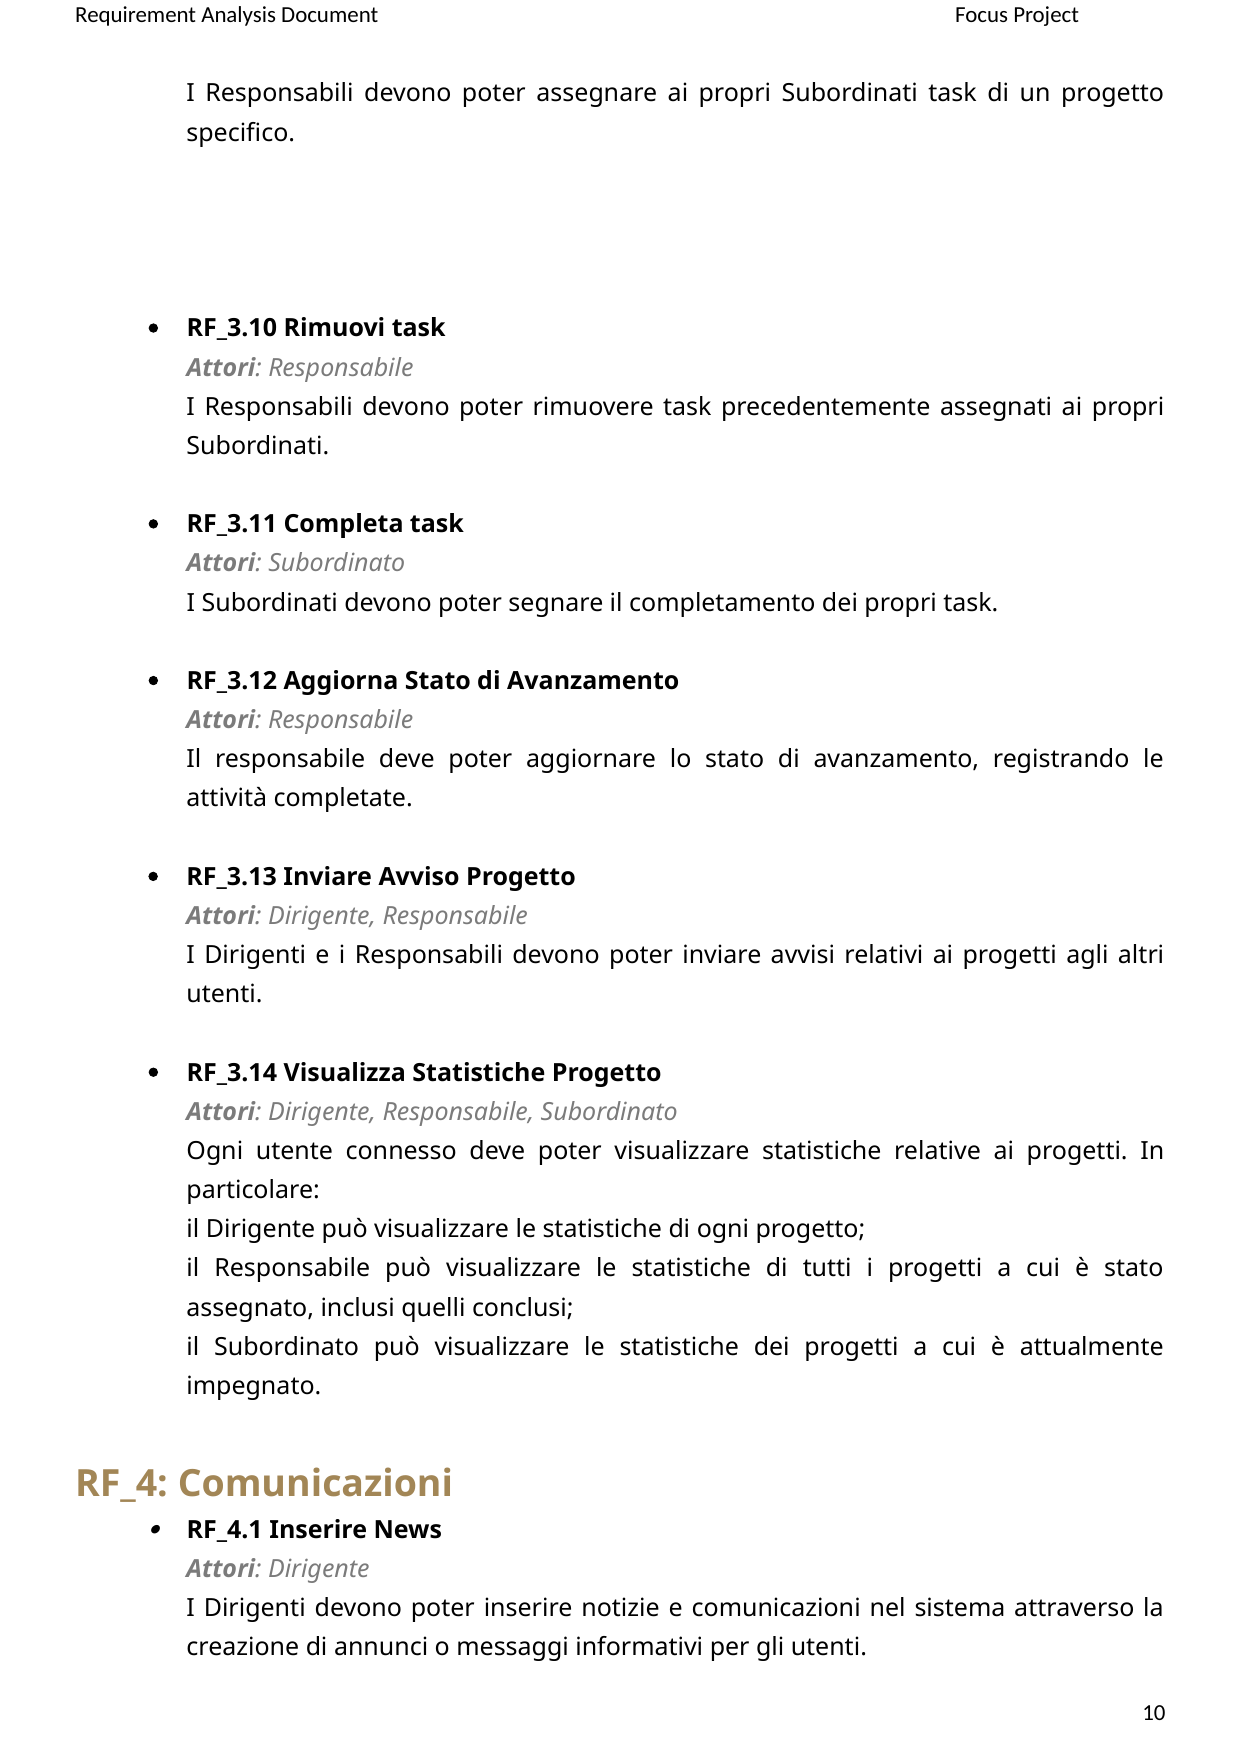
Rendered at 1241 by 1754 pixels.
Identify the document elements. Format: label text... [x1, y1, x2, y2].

list il Subordinato può visualizzare le statistiche dei progetti a cui è attualmente impegnato. [186, 1328, 1165, 1402]
list I Responsabili devono poter assegnare ai propri Subordinati task di un progetto specifico. [186, 75, 1165, 148]
list RF_3.14 Visualizza Statistiche Progetto [149, 1054, 1165, 1088]
text I Dirigenti devono poter inserire notizie e comunicazioni nel sistema attraverso la creazione di annunci o messaggi informativi per gli utenti. [186, 1590, 1165, 1663]
list il Responsabile può visualizzare le statistiche di tutti i progetti a cui è stato assegnato, inclusi quelli conclusi; [186, 1250, 1165, 1323]
list Attori: Dirigente, Responsabile [186, 897, 1165, 932]
text Attori: Dirigente, Responsabile, Subordinato [112, 1093, 1165, 1127]
list Ogni utente connesso deve poter visualizzare statistiche relative ai progetti. In particolare: [186, 1132, 1165, 1206]
list I Subordinati devono poter segnare il completamento dei propri task. [186, 584, 1165, 618]
list RF_3.10 Rimuovi task [149, 310, 1165, 344]
list RF_3.13 Inviare Avviso Progetto [149, 858, 1165, 892]
list Attori: Subordinato [186, 545, 1165, 579]
list I Responsabili devono poter rimuovere task precedentemente assegnati ai propri Subordinati. [186, 388, 1165, 462]
list RF_4.1 Inserire News [149, 1512, 1165, 1546]
list I Dirigenti e i Responsabili devono poter inviare avvisi relativi ai progetti agli altri utenti. [186, 937, 1165, 1010]
list Attori: Dirigente [186, 1551, 1165, 1585]
text Il responsabile deve poter aggiornare lo stato di avanzamento, registrando le attività completate. [186, 741, 1165, 814]
list RF_3.12 Aggiorna Stato di Avanzamento [149, 662, 1165, 697]
list RF_3.11 Completa task [149, 506, 1165, 540]
list Attori: Responsabile [186, 349, 1165, 383]
subtitle RF_4: Comunicazioni [75, 1456, 1165, 1507]
text Attori: Responsabile [112, 702, 1165, 736]
list il Dirigente può visualizzare le statistiche di ogni progetto; [186, 1211, 1165, 1245]
